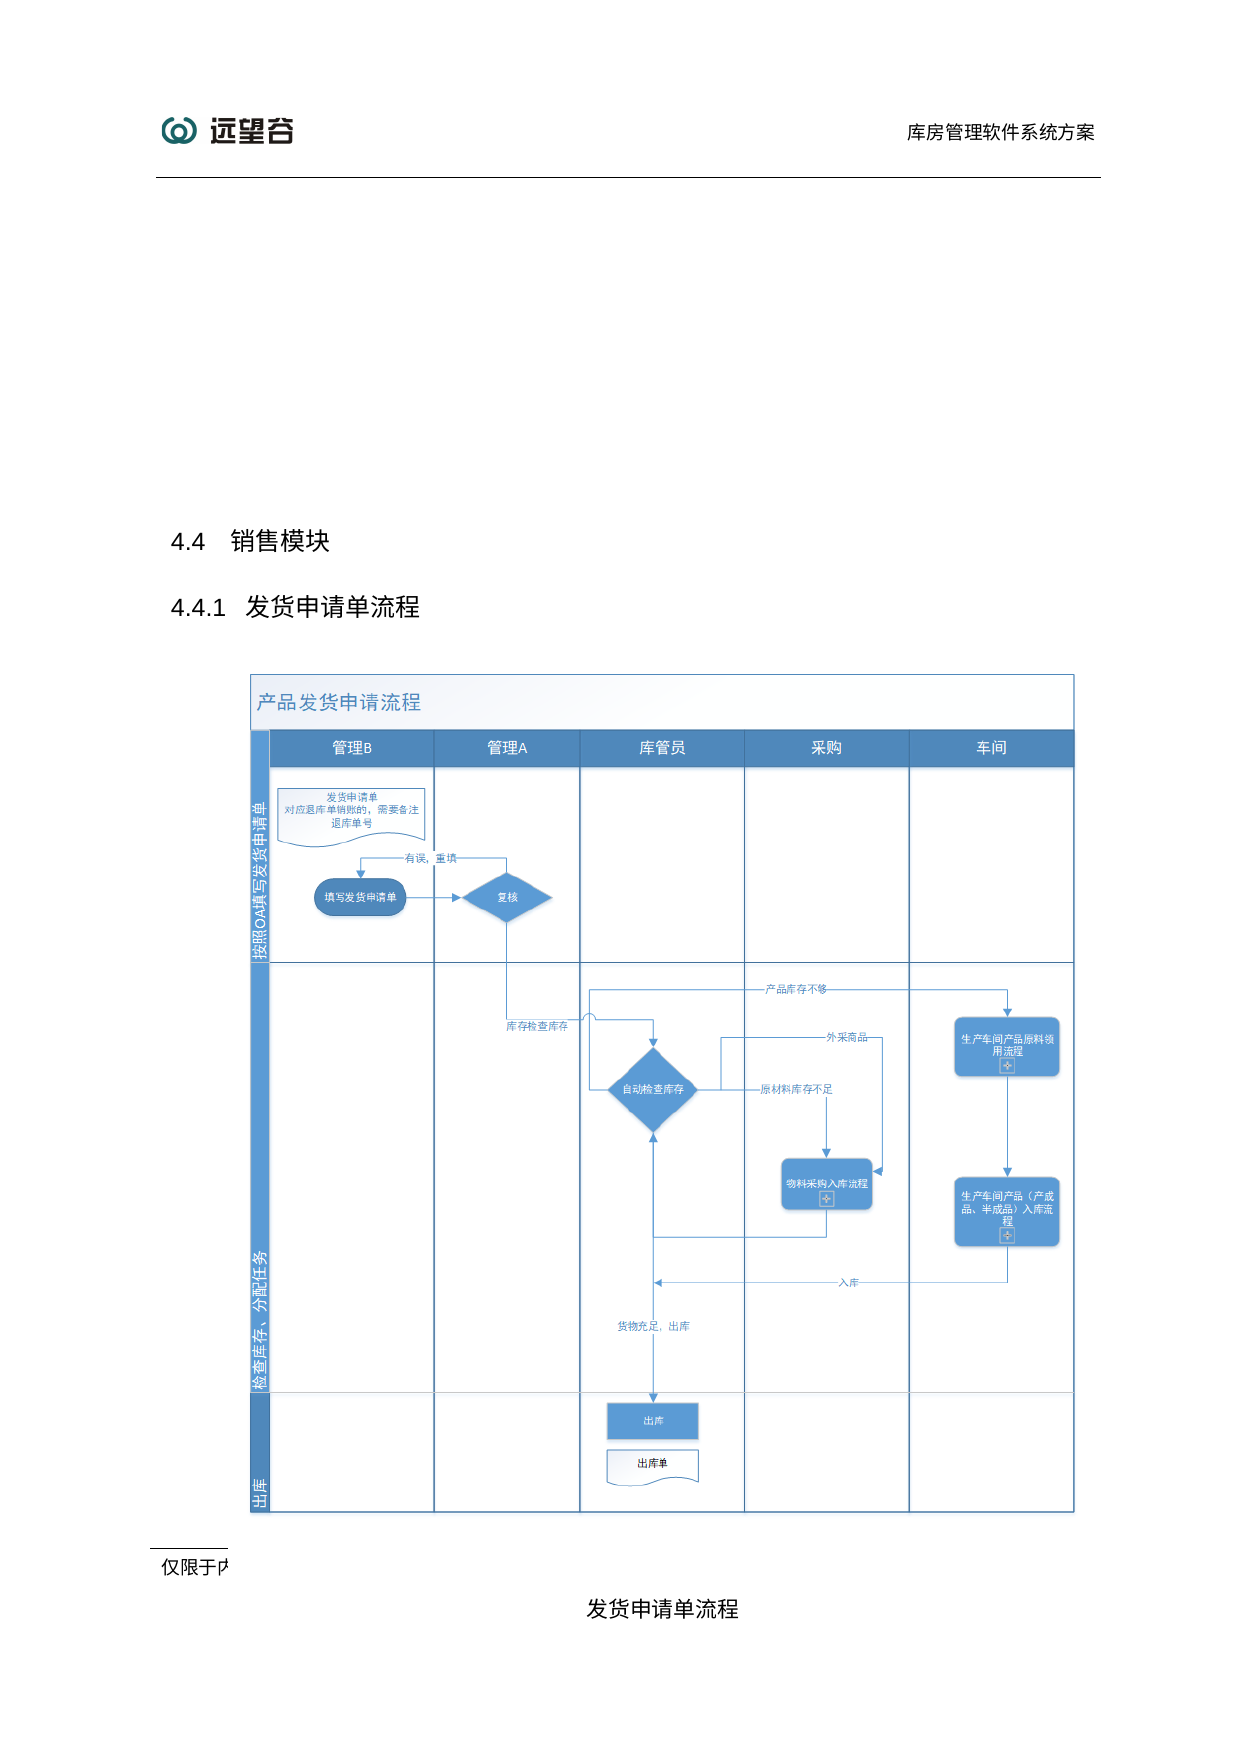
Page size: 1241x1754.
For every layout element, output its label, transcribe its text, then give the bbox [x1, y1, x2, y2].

picture [161, 117, 293, 144]
subtitle 销售模块 [171, 521, 1090, 557]
subtitle 发货申请单流程 [171, 588, 1090, 624]
picture [243, 673, 1079, 1519]
